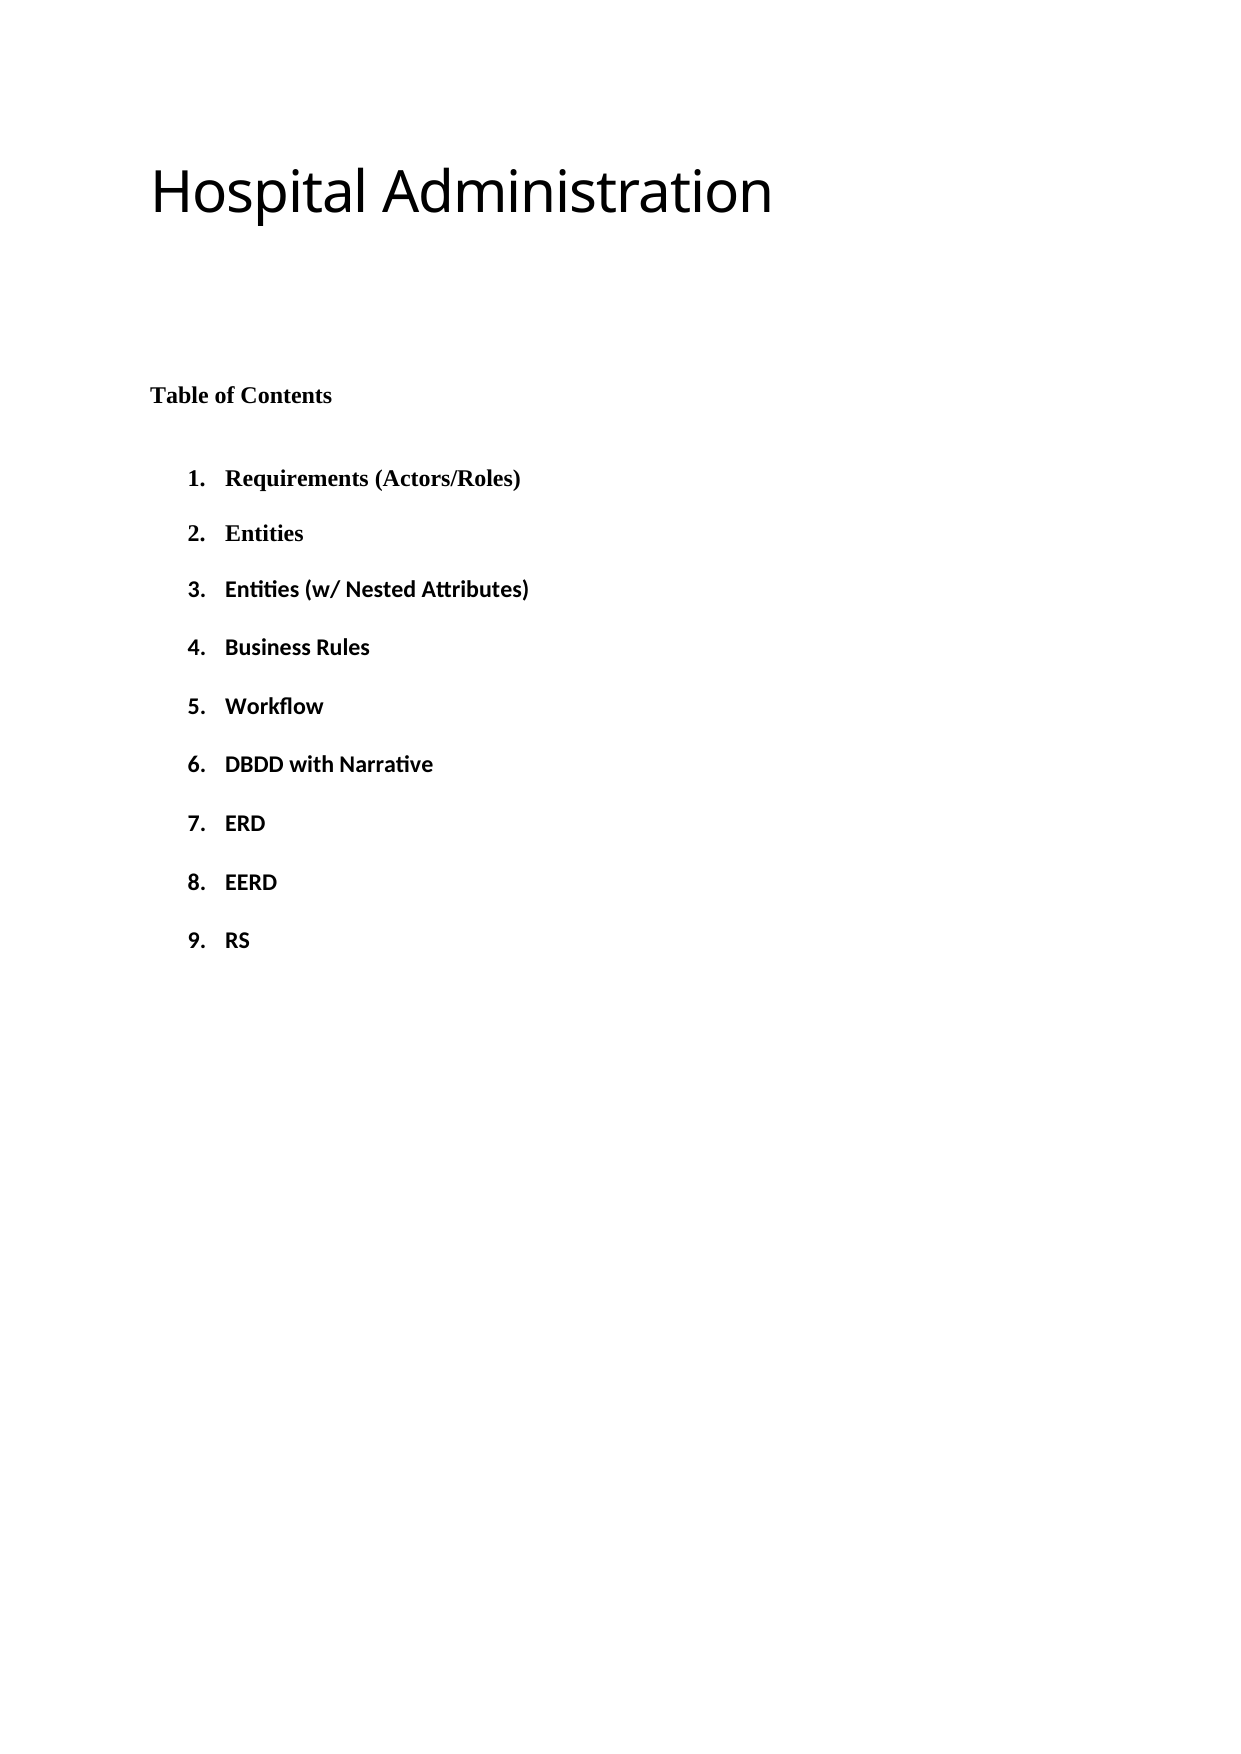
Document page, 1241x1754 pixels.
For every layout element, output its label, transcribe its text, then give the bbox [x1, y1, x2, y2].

title Hospital Administration [150, 150, 1090, 229]
list RS [187, 925, 1090, 954]
list Business Rules [187, 632, 1090, 662]
list Entities [187, 519, 1090, 546]
list Entities (w/ Nested Attributes) [187, 574, 1090, 603]
list Requirements (Actors/Roles) [187, 463, 1090, 491]
list EERD [187, 867, 1090, 896]
list ERD [187, 808, 1090, 837]
list DBDD with Narrative [187, 749, 1090, 779]
text Table of Contents [150, 381, 1090, 408]
list Workflow [187, 691, 1090, 720]
